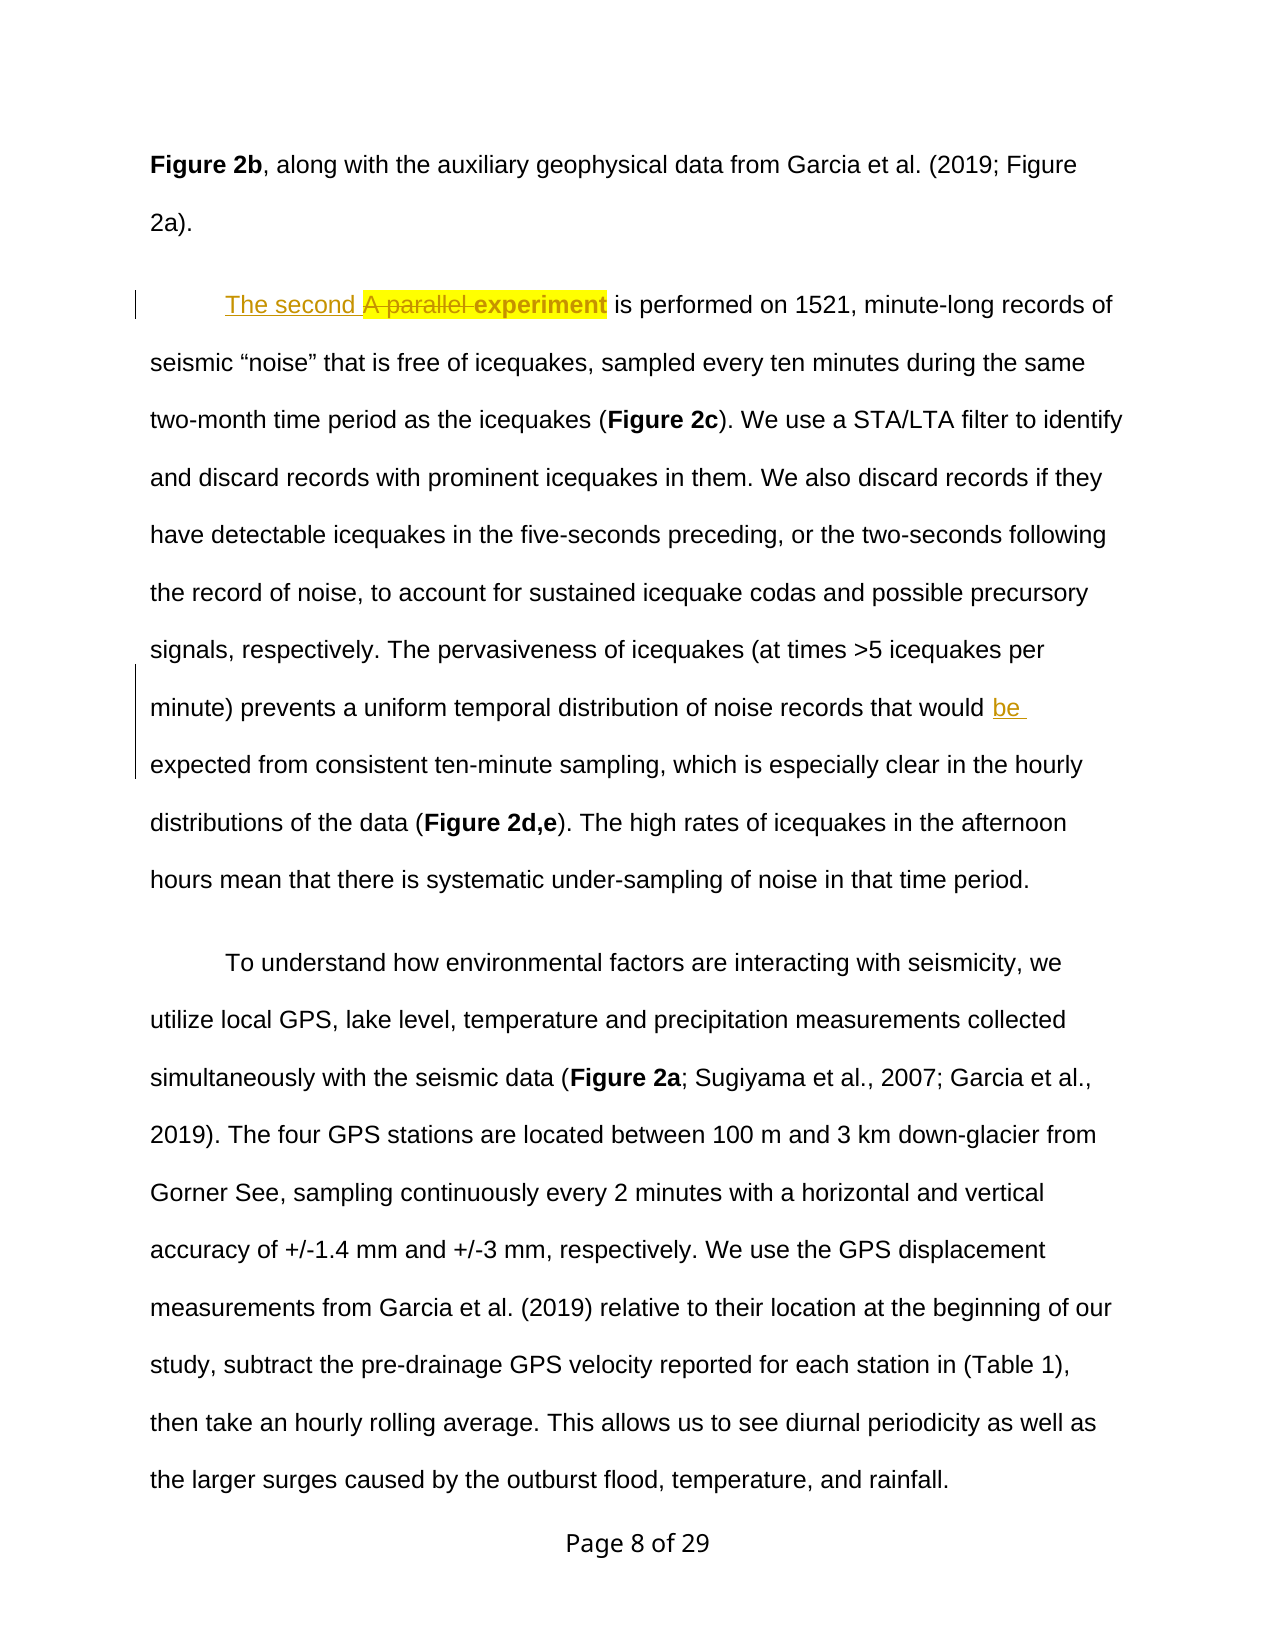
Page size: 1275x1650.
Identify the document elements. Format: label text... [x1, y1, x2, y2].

text To understand how environmental factors are interacting with seismicity, we utilize local GPS, lake level, temperature and precipitation measurements collected simultaneously with the seismic data (Figure 2a; Sugiyama et al., 2007; Garcia et al., 2019). The four GPS stations are located between 100 m and 3 km down-glacier from Gorner See, sampling continuously every 2 minutes with a horizontal and vertical accuracy of +/-1.4 mm and +/-3 mm, respectively. We use the GPS displacement measurements from Garcia et al. (2019) relative to their location at the beginning of our study, subtract the pre-drainage GPS velocity reported for each station in (Table 1), then take an hourly rolling average. This allows us to see diurnal periodicity as well as the larger surges caused by the outburst flood, temperature, and rainfall. [150, 947, 1125, 1494]
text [150, 150, 1125, 236]
text experiment is performed on 1521, minute-long records of seismic “noise” that is free of icequakes, sampled every ten minutes during the same two-month time period as the icequakes (Figure 2c). We use a STA/LTA filter to identify and discard records with prominent icequakes in them. We also discard records if they have detectable icequakes in the five-seconds preceding, or the two-seconds following the record of noise, to account for sustained icequake codas and possible precursory signals, respectively. The pervasiveness of icequakes (at times >5 icequakes per minute) prevents a uniform temporal distribution of noise records that would expected from consistent ten-minute sampling, which is especially clear in the hourly distributions of the data (Figure 2d,e). The high rates of icequakes in the afternoon hours mean that there is systematic under-sampling of noise in that time period. [150, 290, 1125, 894]
